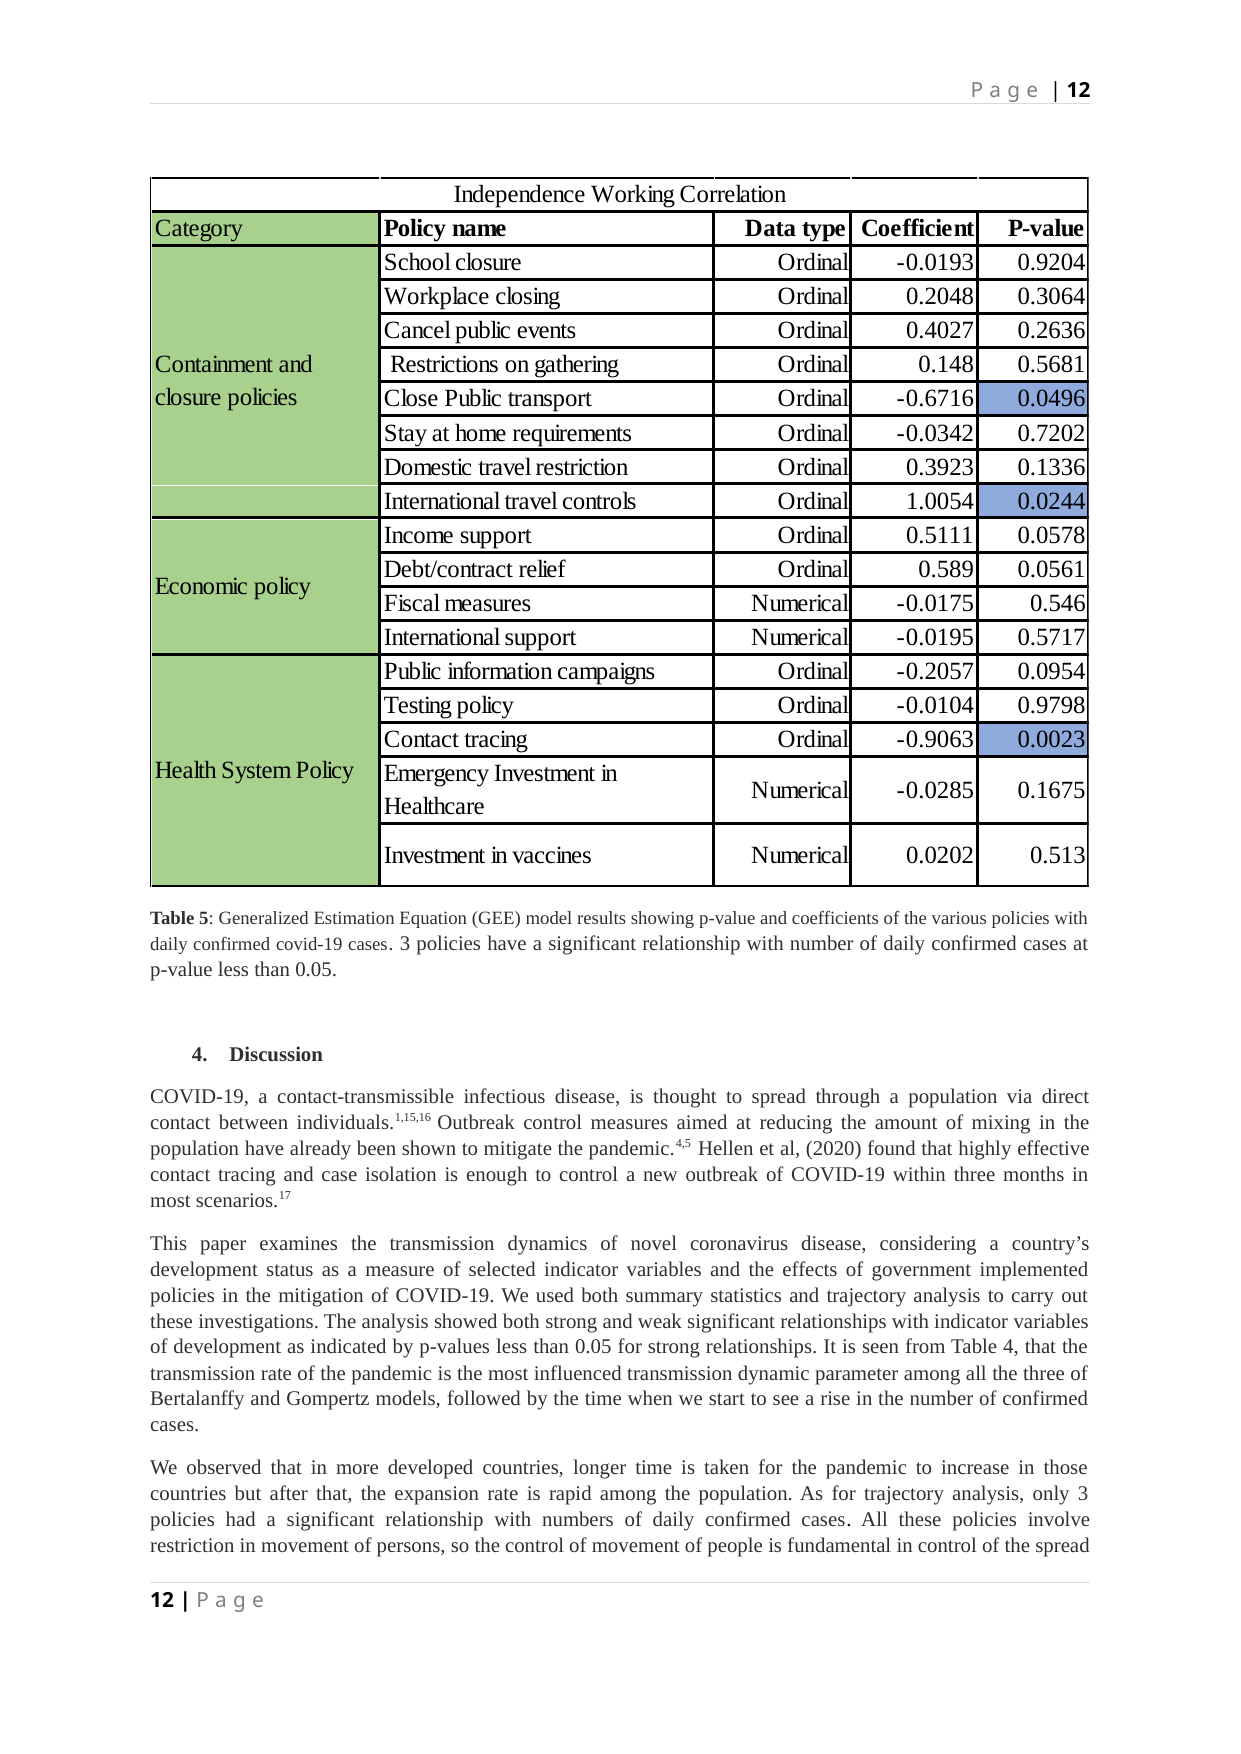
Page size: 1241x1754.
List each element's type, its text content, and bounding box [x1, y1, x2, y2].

text This paper examines the transmission dynamics of novel coronavirus disease, considering a country’s development status as a measure of selected indicator variables and the effects of government implemented policies in the mitigation of COVID-19. We used both summary statistics and trajectory analysis to carry out these investigations. The analysis showed both strong and weak significant relationships with indicator variables of development as indicated by p-values less than 0.05 for strong relationships. It is seen from Table 4, that the transmission rate of the pandemic is the most influenced transmission dynamic parameter among all the three of Bertalanffy and Gompertz models, followed by the time when we start to see a rise in the number of confirmed cases. [150, 1231, 1090, 1436]
text Table 5: Generalized Estimation Equation (GEE) model results showing p-value and coefficients of the various policies with daily confirmed covid-19 cases. 3 policies have a significant relationship with number of daily confirmed cases at p-value less than 0.05. [150, 907, 1090, 981]
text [150, 1455, 1090, 1557]
text COVID-19, a contact-transmissible infectious disease, is thought to spread through a population via direct contact between individuals.1,15,16 Outbreak control measures aimed at reducing the amount of mixing in the population have already been shown to mitigate the pandemic.4,5 Hellen et al, (2020) found that highly effective contact tracing and case isolation is enough to control a new outbreak of COVID-19 within three months in most scenarios.17 [150, 1084, 1090, 1212]
list Discussion [192, 1042, 1090, 1066]
